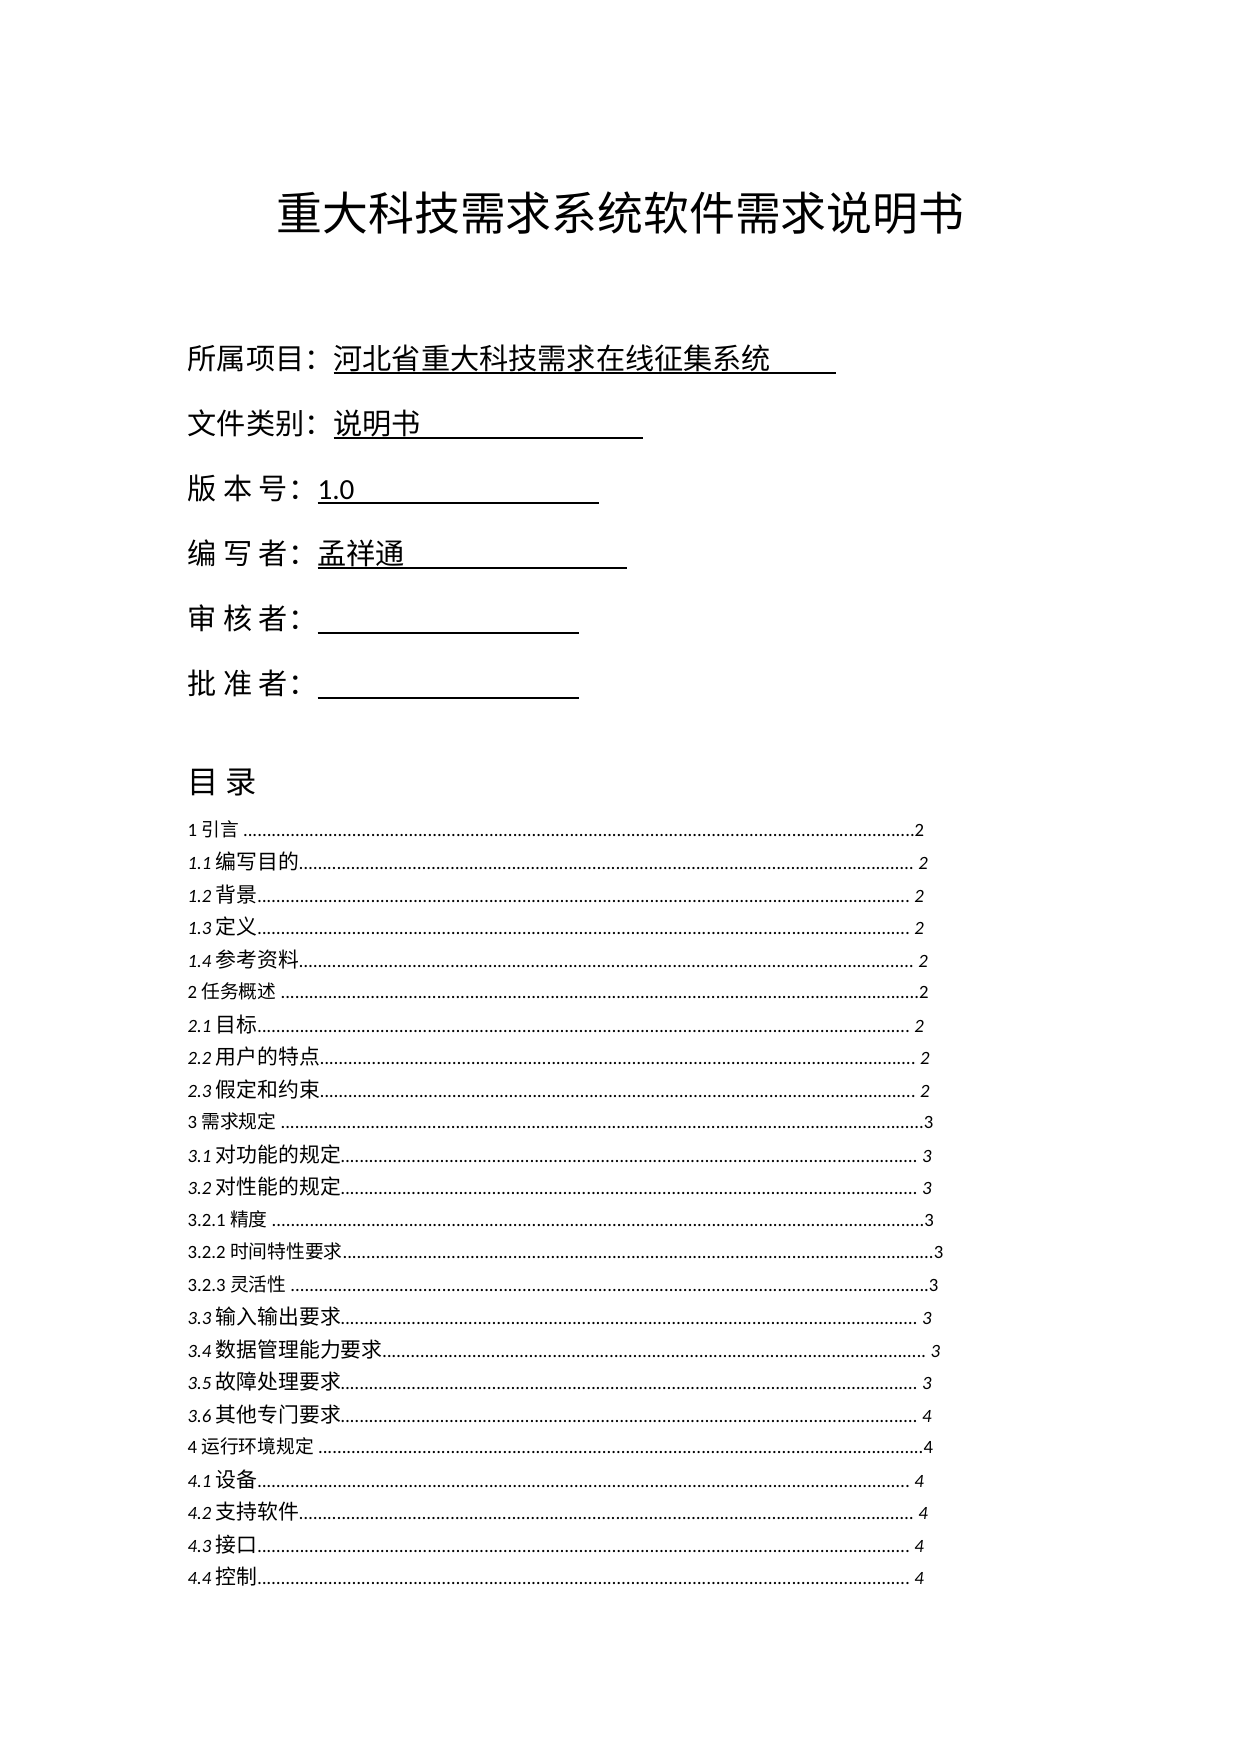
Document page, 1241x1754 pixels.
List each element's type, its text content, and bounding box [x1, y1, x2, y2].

text 3 需求规定 ........................................................................................................................................3 [187, 1104, 1053, 1137]
text 1.1 编写目的.................................................................................................................................. 2 [187, 844, 1053, 877]
text 2.2 用户的特点.............................................................................................................................. 2 [187, 1039, 1053, 1072]
text 3.2.3 灵活性 .......................................................................................................................................3 [187, 1267, 1053, 1299]
text 4.3 接口.......................................................................................................................................... 4 [187, 1527, 1053, 1559]
text 文件类别：说明书 [187, 389, 1053, 454]
text 3.1 对功能的规定.......................................................................................................................... 3 [187, 1137, 1053, 1169]
text 目 录 [187, 747, 1053, 812]
text 2.3 假定和约束.............................................................................................................................. 2 [187, 1072, 1053, 1104]
text 4 运行环境规定 ................................................................................................................................4 [187, 1429, 1053, 1462]
text 3.2 对性能的规定.......................................................................................................................... 3 [187, 1169, 1053, 1202]
text 1.4 参考资料.................................................................................................................................. 2 [187, 942, 1053, 974]
text 4.4 控制.......................................................................................................................................... 4 [187, 1559, 1053, 1592]
text 3.6 其他专门要求.......................................................................................................................... 4 [187, 1397, 1053, 1429]
text 3.5 故障处理要求.......................................................................................................................... 3 [187, 1364, 1053, 1397]
text 4.2 支持软件.................................................................................................................................. 4 [187, 1494, 1053, 1527]
text 审 核 者： [187, 584, 1053, 649]
text 编 写 者：孟祥通 [187, 519, 1053, 584]
text 1.2 背景.......................................................................................................................................... 2 [187, 877, 1053, 909]
text 2.1 目标.......................................................................................................................................... 2 [187, 1007, 1053, 1039]
text 3.3 输入输出要求.......................................................................................................................... 3 [187, 1299, 1053, 1332]
text 3.4 数据管理能力要求................................................................................................................... 3 [187, 1332, 1053, 1364]
text 3.2.2 时间特性要求.............................................................................................................................3 [187, 1234, 1053, 1267]
text 1.3 定义.......................................................................................................................................... 2 [187, 909, 1053, 942]
text 重大科技需求系统软件需求说明书 [187, 162, 1053, 259]
text 批 准 者： [187, 649, 1053, 714]
text 1 引言 ..............................................................................................................................................2 [187, 812, 1053, 844]
text 所属项目：河北省重大科技需求在线征集系统 [187, 324, 1053, 389]
text 4.1 设备.......................................................................................................................................... 4 [187, 1462, 1053, 1494]
text 3.2.1 精度 ..........................................................................................................................................3 [187, 1202, 1053, 1234]
text 版 本 号：1.0 [187, 454, 1053, 519]
text 2 任务概述 .......................................................................................................................................2 [187, 974, 1053, 1007]
